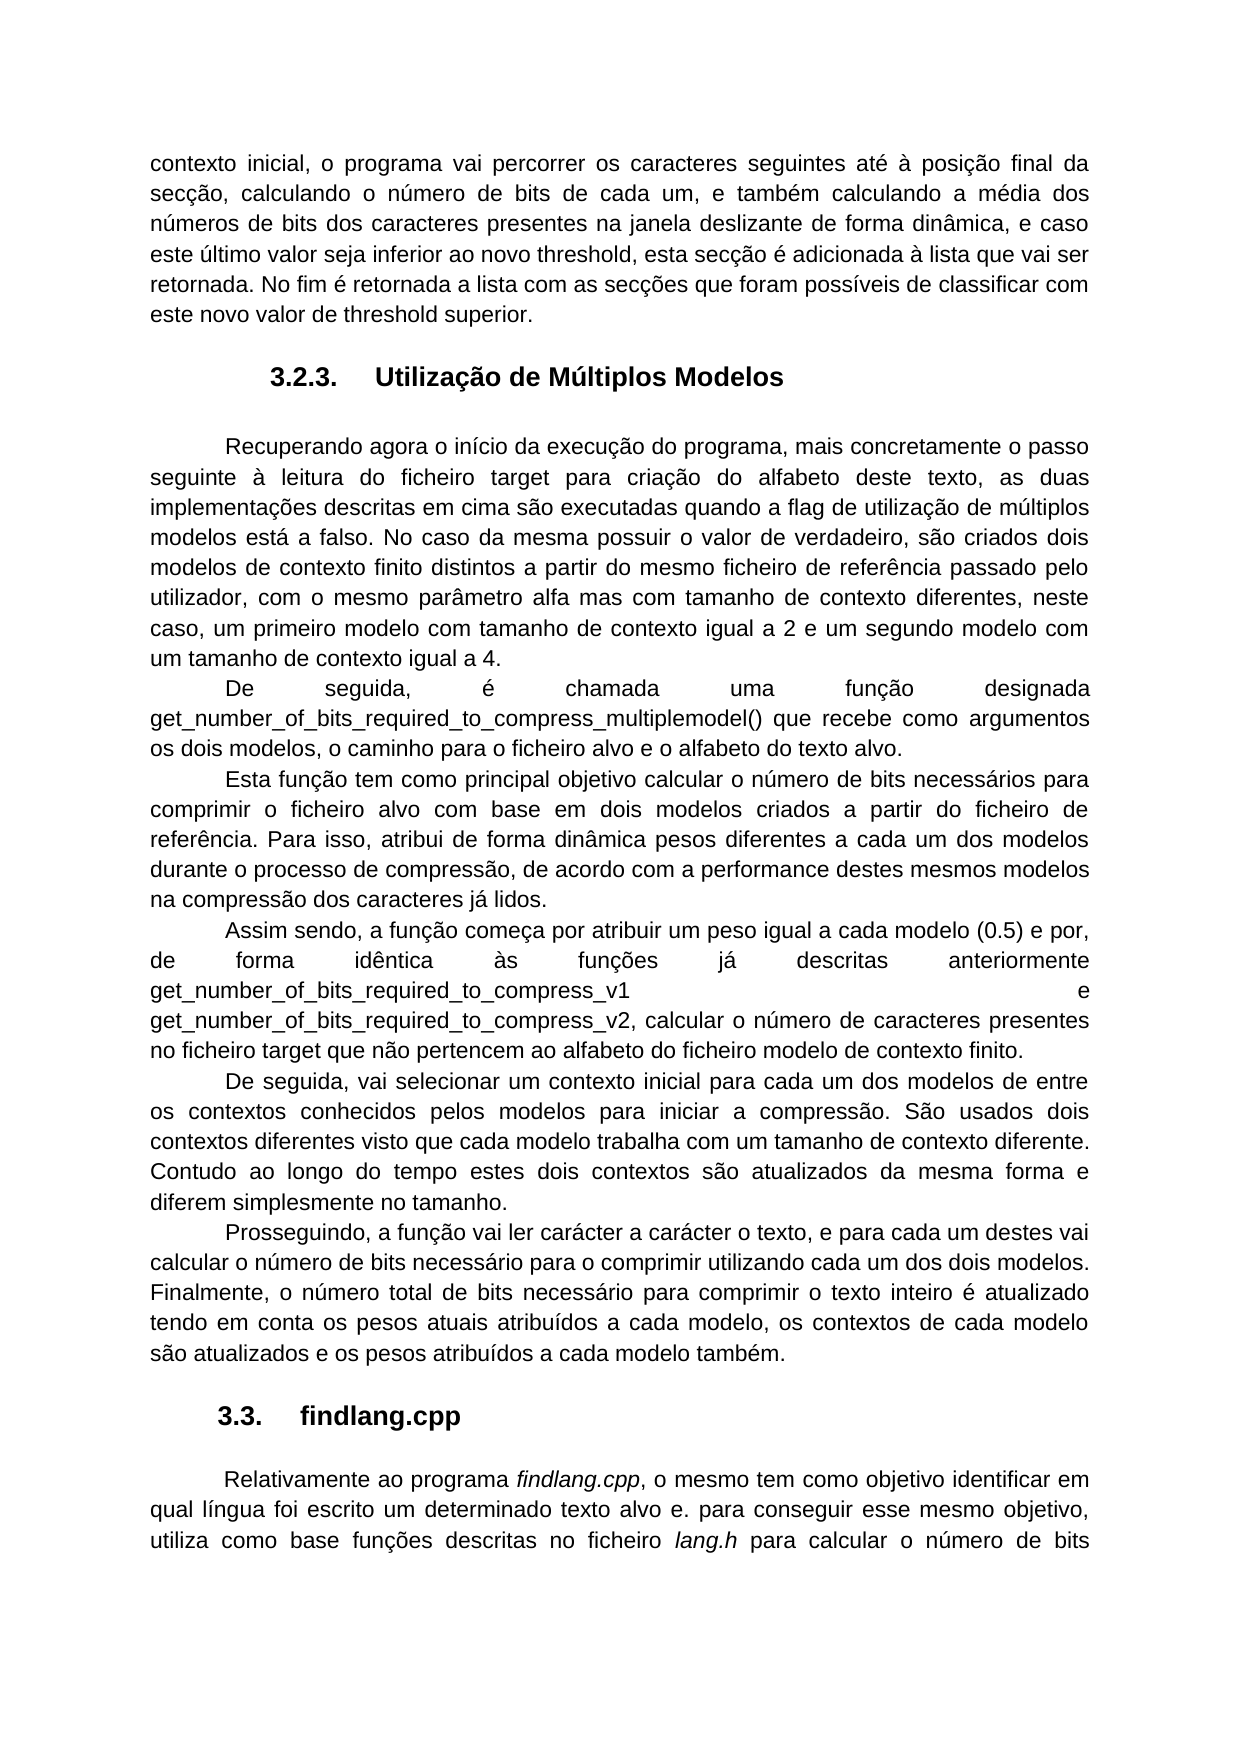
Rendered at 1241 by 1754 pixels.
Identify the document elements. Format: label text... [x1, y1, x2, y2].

text Assim sendo, a função começa por atribuir um peso igual a cada modelo (0.5) e por, de forma idêntica às funções já descritas anteriormente get_number_of_bits_required_to_compress_v1 e get_number_of_bits_required_to_compress_v2, calcular o número de caracteres presentes no ficheiro target que não pertencem ao alfabeto do ficheiro modelo de contexto finito. [150, 917, 1090, 1064]
text Esta função tem como principal objetivo calcular o número de bits necessários para comprimir o ficheiro alvo com base em dois modelos criados a partir do ficheiro de referência. Para isso, atribui de forma dinâmica pesos diferentes a cada um dos modelos durante o processo de compressão, de acordo com a performance destes mesmos modelos na compressão dos caracteres já lidos. [150, 766, 1090, 913]
list Utilização de Múltiplos Modelos [337, 361, 1090, 393]
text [150, 1466, 1090, 1553]
text Recuperando agora o início da execução do programa, mais concretamente o passo seguinte à leitura do ficheiro target para criação do alfabeto deste texto, as duas implementações descritas em cima são executadas quando a flag de utilização de múltiplos modelos está a falso. No caso da mesma possuir o valor de verdadeiro, são criados dois modelos de contexto finito distintos a partir do mesmo ficheiro de referência passado pelo utilizador, com o mesmo parâmetro alfa mas com tamanho de contexto diferentes, neste caso, um primeiro modelo com tamanho de contexto igual a 2 e um segundo modelo com um tamanho de contexto igual a 4. [150, 433, 1090, 671]
text Prosseguindo, a função vai ler carácter a carácter o texto, e para cada um destes vai calcular o número de bits necessário para o comprimir utilizando cada um dos dois modelos. Finalmente, o número total de bits necessário para comprimir o texto inteiro é atualizado tendo em conta os pesos atuais atribuídos a cada modelo, os contextos de cada modelo são atualizados e os pesos atribuídos a cada modelo também. [150, 1219, 1090, 1366]
text De seguida, é chamada uma função designada get_number_of_bits_required_to_compress_multiplemodel() que recebe como argumentos os dois modelos, o caminho para o ficheiro alvo e o alfabeto do texto alvo. [150, 675, 1090, 762]
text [150, 150, 1090, 327]
text De seguida, vai selecionar um contexto inicial para cada um dos modelos de entre os contextos conhecidos pelos modelos para iniciar a compressão. São usados dois contextos diferentes visto que cada modelo trabalha com um tamanho de contexto diferente. Contudo ao longo do tempo estes dois contextos são atualizados da mesma forma e diferem simplesmente no tamanho. [150, 1068, 1090, 1215]
list findlang.cpp [262, 1400, 1090, 1431]
